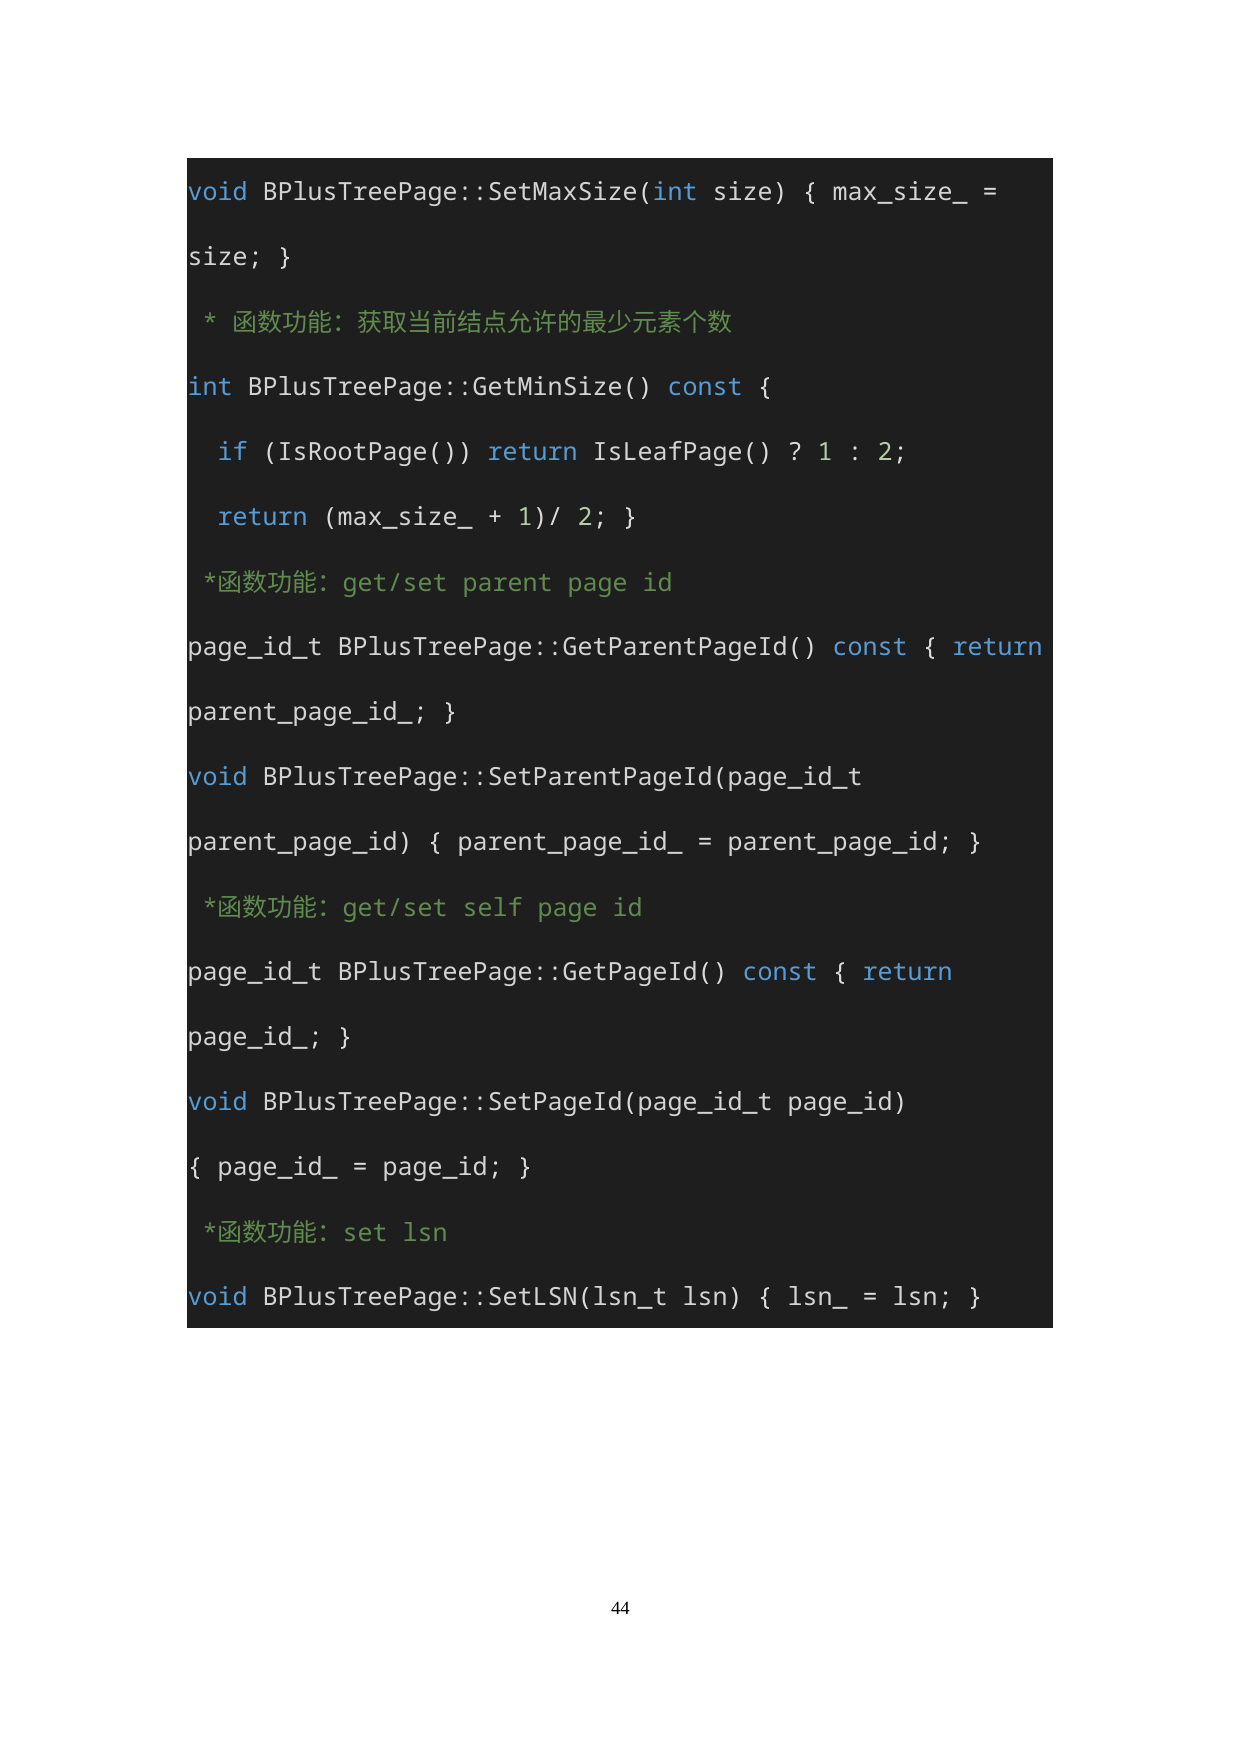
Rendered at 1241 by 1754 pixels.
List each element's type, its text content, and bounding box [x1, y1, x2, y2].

text *函数功能：get/set parent page id [187, 548, 1053, 613]
text return (max_size_ + 1)/ 2; } [187, 483, 1053, 548]
text void BPlusTreePage::SetMaxSize(int size) { max_size_ = size; } [187, 158, 1053, 288]
text void BPlusTreePage::SetPageId(page_id_t page_id) { page_id_ = page_id; } [187, 1068, 1053, 1198]
text * 函数功能：获取当前结点允许的最少元素个数 [187, 288, 1053, 353]
text if (IsRootPage()) return IsLeafPage() ? 1 : 2; [187, 418, 1053, 483]
text page_id_t BPlusTreePage::GetParentPageId() const { return parent_page_id_; } [187, 613, 1053, 743]
text void BPlusTreePage::SetLSN(lsn_t lsn) { lsn_ = lsn; } [187, 1263, 1053, 1328]
text *函数功能：set lsn [187, 1198, 1053, 1263]
text int BPlusTreePage::GetMinSize() const { [187, 353, 1053, 418]
text *函数功能：get/set self page id [187, 873, 1053, 938]
text void BPlusTreePage::SetParentPageId(page_id_t parent_page_id) { parent_page_id_ = parent_page_id; } [187, 743, 1053, 873]
text page_id_t BPlusTreePage::GetPageId() const { return page_id_; } [187, 938, 1053, 1068]
